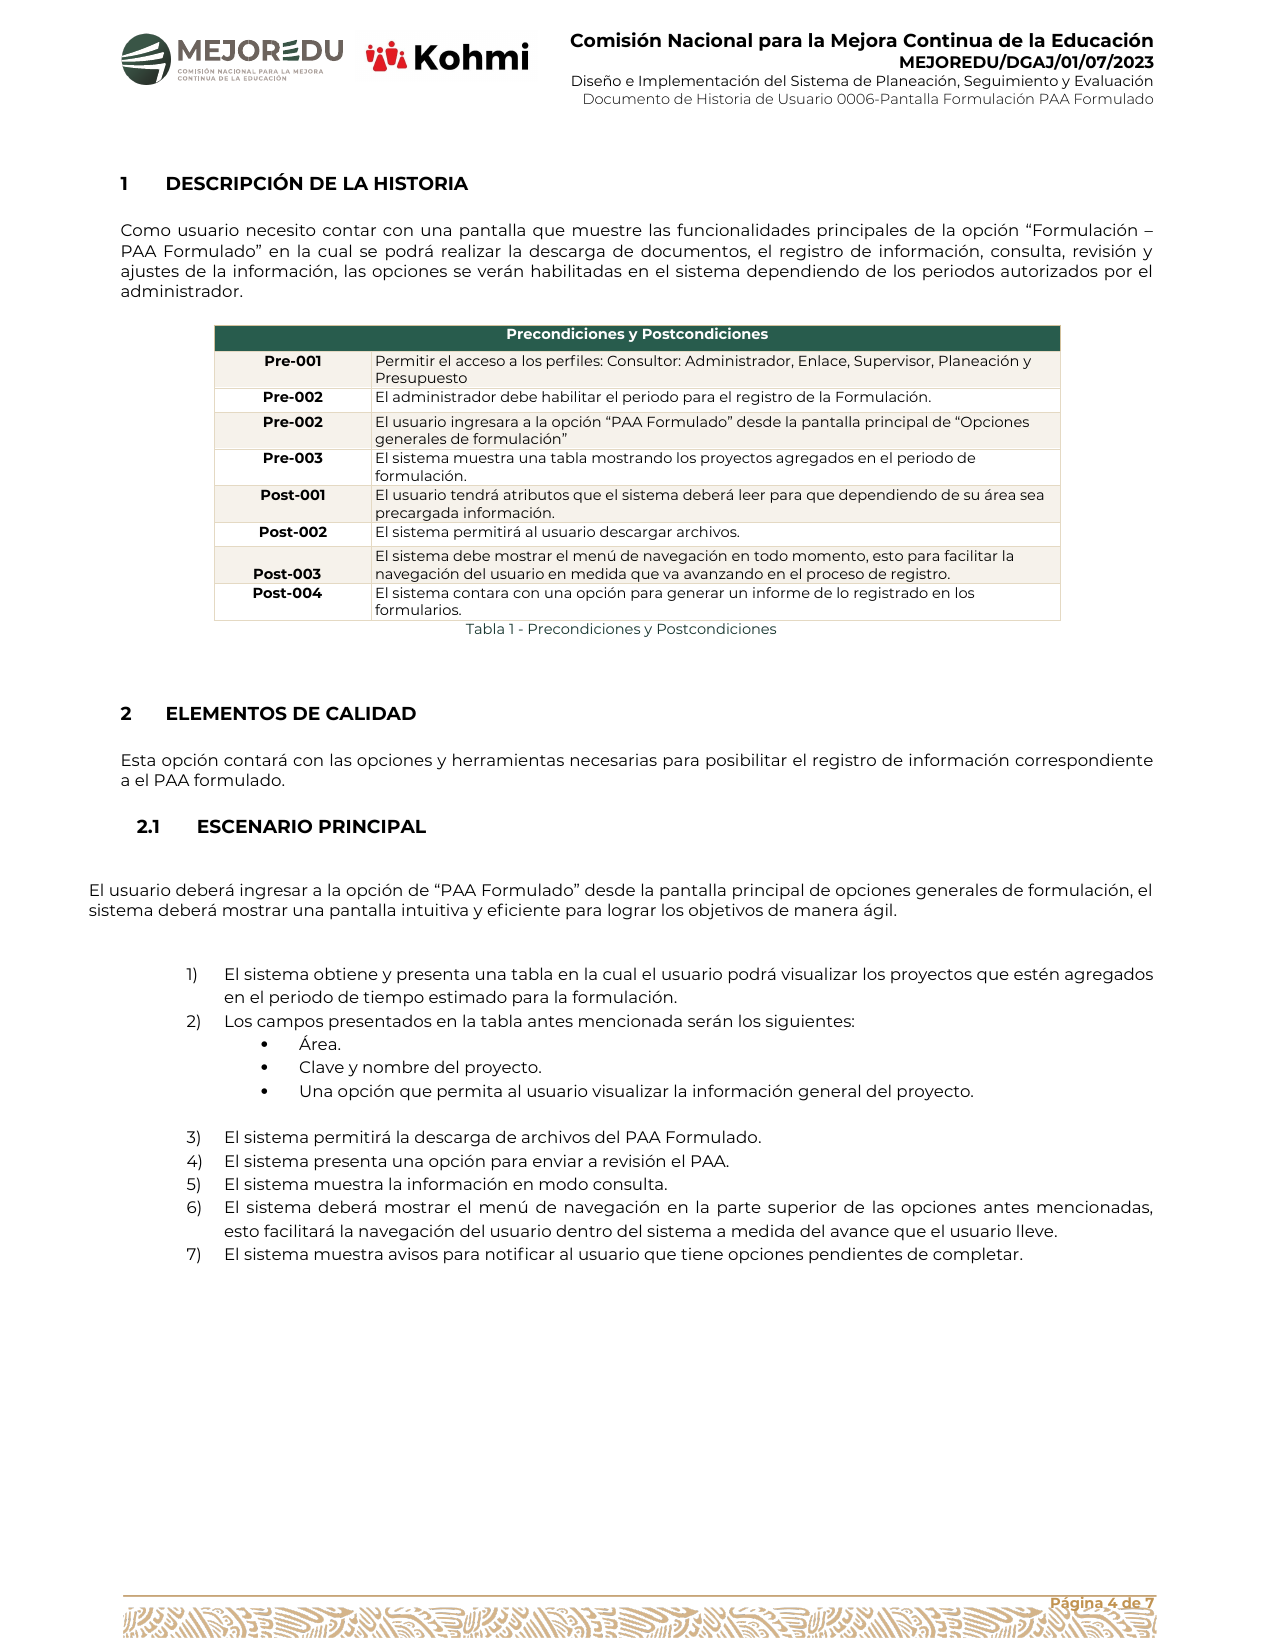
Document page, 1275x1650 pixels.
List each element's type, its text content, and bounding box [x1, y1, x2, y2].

table_cell Post-002 [215, 523, 371, 546]
table_cell Post-003 [215, 547, 371, 583]
picture [121, 33, 171, 85]
text Esta opción contará con las opciones y herramientas necesarias para posibilitar el registro de información correspondiente a el PAA formulado. [120, 750, 1154, 790]
list El sistema obtiene y presenta una tabla en la cual el usuario podrá visualizar los proyectos que estén agregados en el periodo de tiempo estimado para la formulación. [186, 964, 1154, 1008]
text Como usuario necesito contar con una pantalla que muestre las funcionalidades principales de la opción “Formulación – PAA Formulado” en la cual se podrá realizar la descarga de documentos, el registro de información, consulta, revisión y ajustes de la información, las opciones se verán habilitadas en el sistema dependiendo de los periodos autorizados por el administrador. [120, 221, 1154, 302]
picture [355, 30, 539, 82]
list El sistema presenta una opción para enviar a revisión el PAA. [186, 1151, 1154, 1171]
list Los campos presentados en la tabla antes mencionada serán los siguientes: [186, 1011, 1154, 1031]
table_cell El sistema permitirá al usuario descargar archivos. [372, 523, 1060, 546]
table_cell Post-001 [215, 486, 371, 522]
table_cell El administrador debe habilitar el periodo para el registro de la Formulación. [372, 389, 1060, 412]
table_cell El sistema contara con una opción para generar un informe de lo registrado en los formularios. [372, 584, 1060, 619]
table_cell El sistema debe mostrar el menú de navegación en todo momento, esto para facilitar la navegación del usuario en medida que va avanzando en el proceso de registro. [372, 547, 1060, 583]
table_cell Pre-001 [215, 352, 371, 387]
list Área. [261, 1034, 1154, 1054]
picture [122, 1594, 1157, 1638]
table_cell El usuario tendrá atributos que el sistema deberá leer para que dependiendo de su área sea precargada información. [372, 486, 1060, 522]
text Tabla 1 - Precondiciones y Postcondiciones [88, 621, 1154, 638]
subtitle ELEMENTOS DE CALIDAD [120, 702, 1154, 725]
subtitle ESCENARIO PRINCIPAL [137, 815, 1154, 838]
table_cell Post-004 [215, 584, 371, 619]
table_cell El usuario ingresara a la opción “PAA Formulado” desde la pantalla principal de “Opciones generales de formulación” [372, 413, 1060, 448]
list El sistema deberá mostrar el menú de navegación en la parte superior de las opciones antes mencionadas, esto facilitará la navegación del usuario dentro del sistema a medida del avance que el usuario lleve. [186, 1197, 1154, 1241]
table_cell Pre-003 [215, 450, 371, 485]
list Clave y nombre del proyecto. [261, 1057, 1154, 1078]
list Una opción que permita al usuario visualizar la información general del proyecto. [261, 1081, 1154, 1101]
text El usuario deberá ingresar a la opción de “PAA Formulado” desde la pantalla principal de opciones generales de formulación, el sistema deberá mostrar una pantalla intuitiva y eficiente para lograr los objetivos de manera ágil. [88, 881, 1154, 921]
table_cell Pre-002 [215, 389, 371, 412]
table_cell El sistema muestra una tabla mostrando los proyectos agregados en el periodo de formulación. [372, 450, 1060, 485]
list El sistema permitirá la descarga de archivos del PAA Formulado. [186, 1127, 1154, 1148]
table_cell Pre-002 [215, 413, 371, 448]
subtitle DESCRIPCIÓN DE LA HISTORIA [120, 173, 1154, 196]
list El sistema muestra la información en modo consulta. [186, 1174, 1154, 1194]
table_header Precondiciones y Postcondiciones [215, 326, 1060, 351]
list El sistema muestra avisos para notificar al usuario que tiene opciones pendientes de completar. [186, 1244, 1154, 1264]
table_cell Permitir el acceso a los perfiles: Consultor: Administrador, Enlace, Supervisor, Planeación y Presupuesto [372, 352, 1060, 387]
